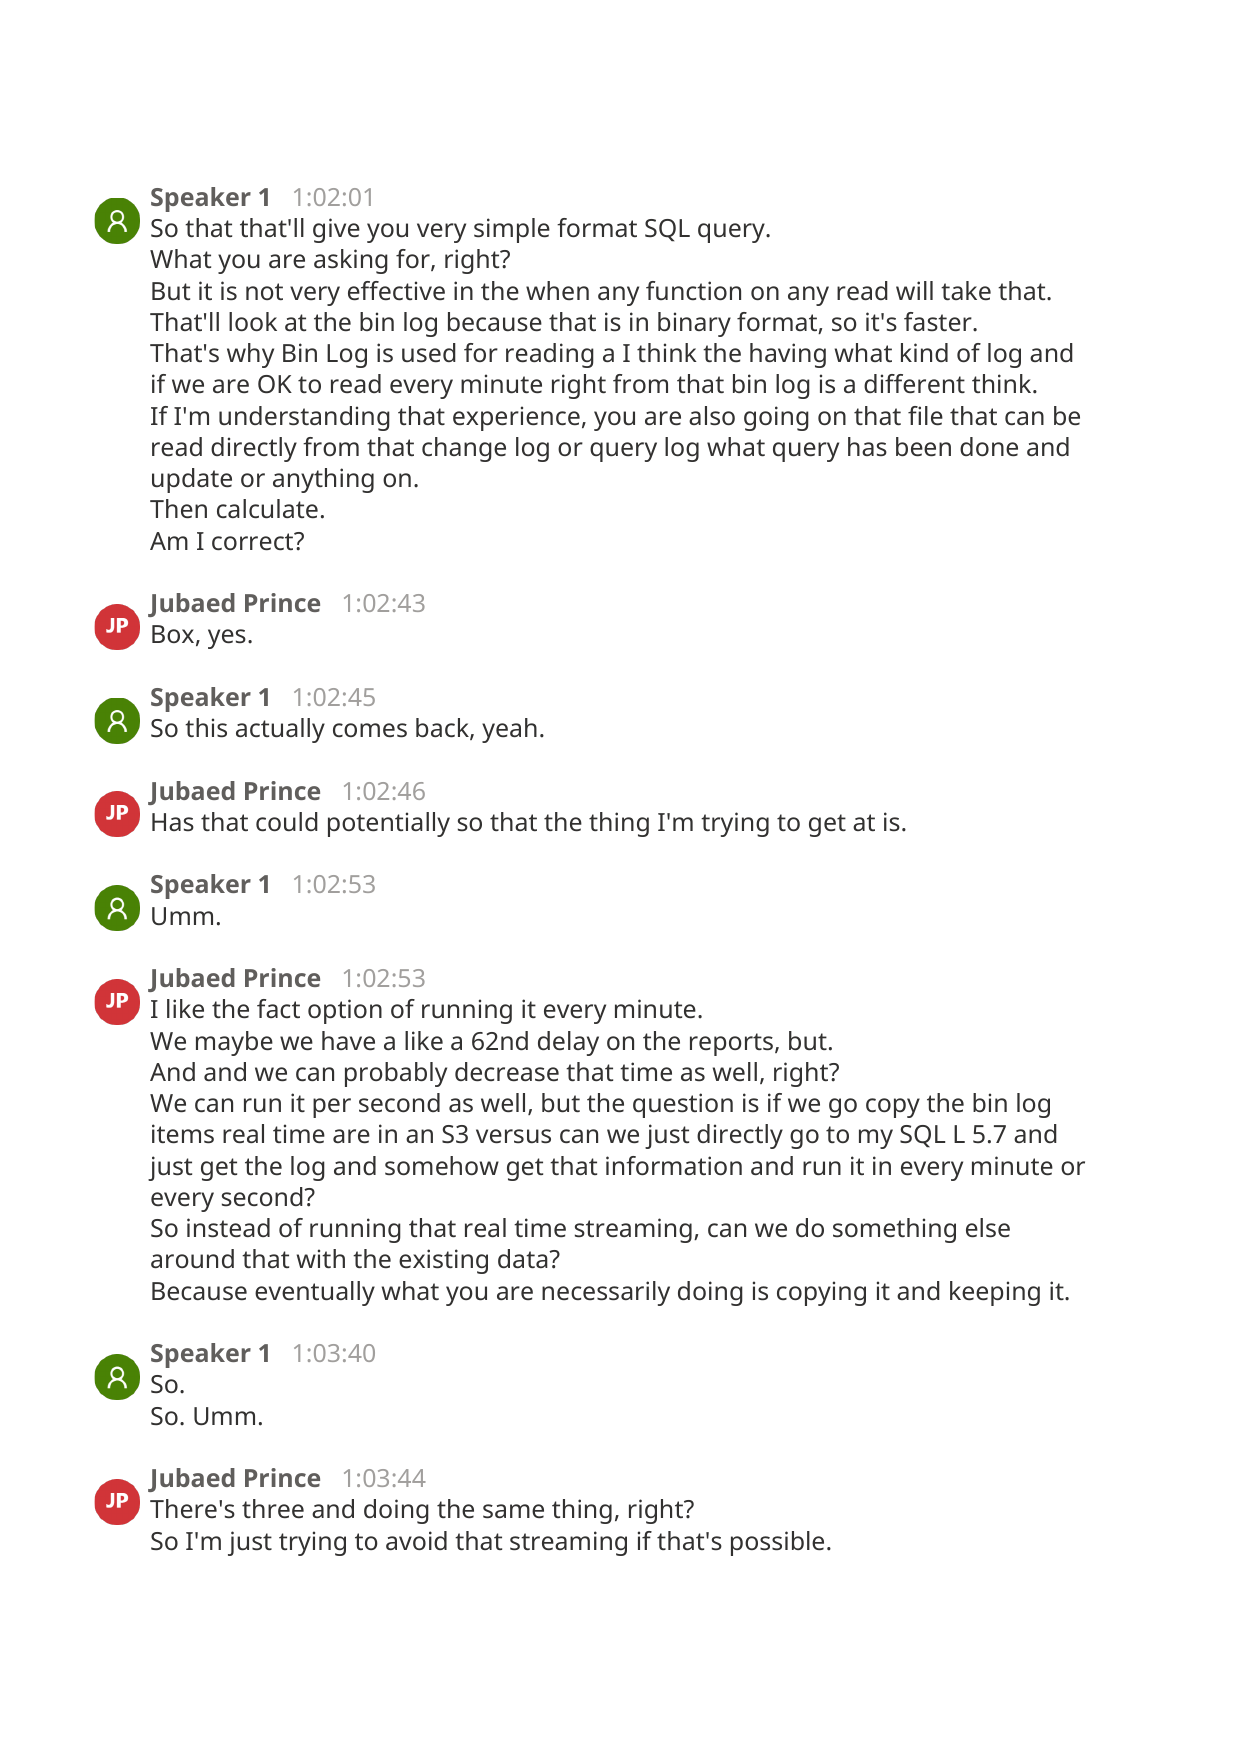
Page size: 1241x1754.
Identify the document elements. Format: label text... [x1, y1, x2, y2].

picture [94, 198, 140, 244]
picture [94, 979, 140, 1025]
picture [94, 885, 140, 931]
picture [94, 604, 140, 650]
text Speaker 1 1:03:40 So. So. Umm. [150, 1306, 1090, 1431]
text Jubaed Prince 1:02:43 Box, yes. [150, 556, 1090, 650]
text Jubaed Prince 1:02:53 I like the fact option of running it every minute. We maybe we have a like a 62nd delay on the reports, but. And and we can probably decrease that time as well, right? We can run it per second as well, but the question is if we go copy the bin log items real time are in an S3 versus can we just directly go to my SQL L 5.7 and just get the log and somehow get that information and run it in every minute or every second? So instead of running that real time streaming, can we do something else around that with the existing data? Because eventually what you are necessarily doing is copying it and keeping it. [150, 931, 1090, 1306]
picture [94, 1354, 140, 1400]
text Speaker 1 1:02:01 So that that'll give you very simple format SQL query. What you are asking for, right? But it is not very effective in the when any function on any read will take that. That'll look at the bin log because that is in binary format, so it's faster. That's why Bin Log is used for reading a I think the having what kind of log and if we are OK to read every minute right from that bin log is a different think. If I'm understanding that experience, you are also going on that file that can be read directly from that change log or query log what query has been done and update or anything on. Then calculate. Am I correct? [150, 150, 1090, 556]
text Speaker 1 1:02:53 Umm. [150, 837, 1090, 931]
picture [94, 698, 140, 744]
picture [94, 791, 140, 837]
text Jubaed Prince 1:02:46 Has that could potentially so that the thing I'm trying to get at is. [150, 744, 1090, 837]
text Speaker 1 1:02:45 So this actually comes back, yeah. [150, 650, 1090, 744]
text Jubaed Prince 1:03:44 There's three and doing the same thing, right? So I'm just trying to avoid that streaming if that's possible. [150, 1431, 1090, 1556]
picture [94, 1479, 140, 1525]
